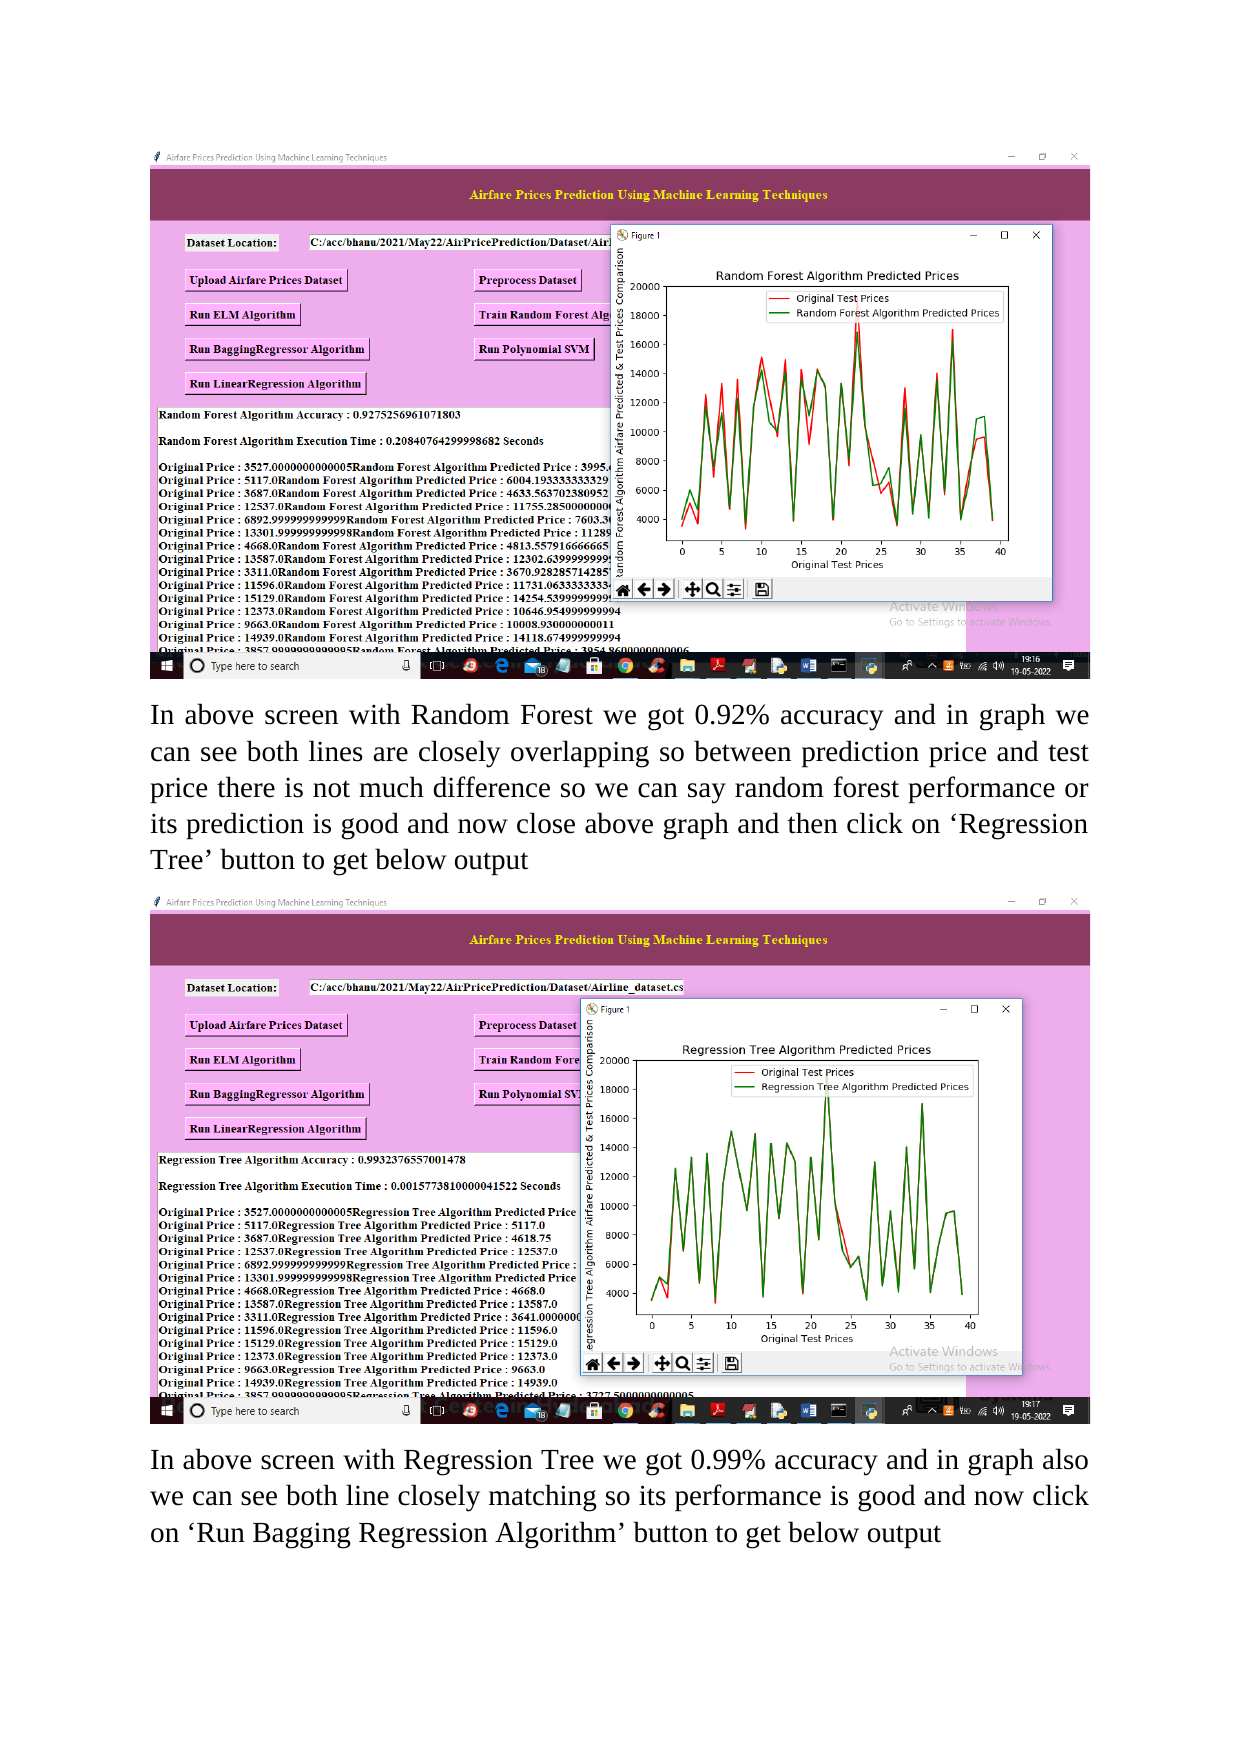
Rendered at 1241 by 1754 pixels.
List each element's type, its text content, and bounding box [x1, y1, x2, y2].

text In above screen with Random Forest we got 0.92% accuracy and in graph we can see both lines are closely overlapping so between prediction price and test price there is not much difference so we can say random forest performance or its prediction is good and now close above graph and then click on ‘Regression Tree’ button to get below output [150, 697, 1090, 876]
picture [150, 150, 1091, 679]
picture [150, 895, 1091, 1424]
text In above screen with Regression Tree we got 0.99% accuracy and in graph also we can see both line closely matching so its performance is good and now click on ‘Run Bagging Regression Algorithm’ button to get below output [150, 1442, 1090, 1548]
